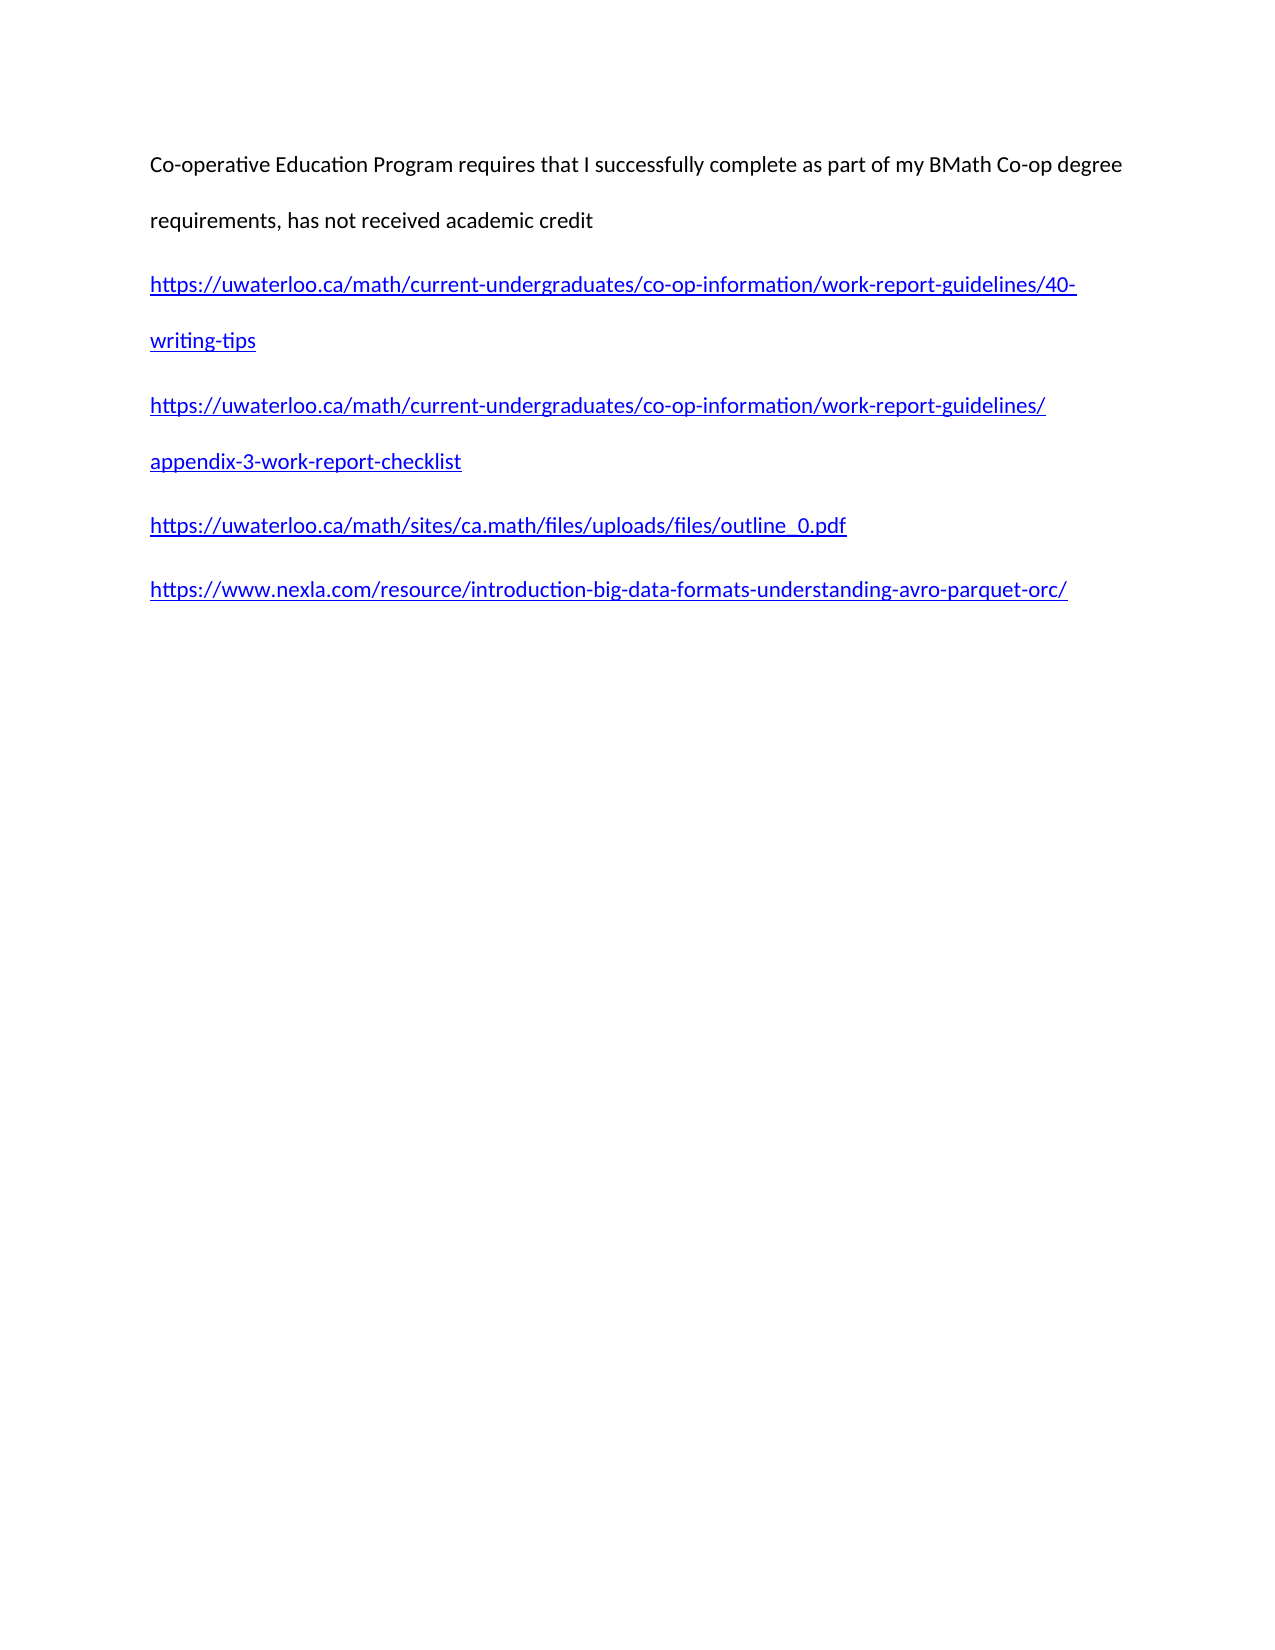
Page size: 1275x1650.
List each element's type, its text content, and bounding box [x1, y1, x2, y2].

text https://uwaterloo.ca/math/current-undergraduates/co-op-information/work-report-guidelines/appendix-3-work-report-checklist [150, 391, 1125, 475]
text https://www.nexla.com/resource/introduction-big-data-formats-understanding-avro-parquet-orc/ [150, 576, 1125, 604]
text https://uwaterloo.ca/math/current-undergraduates/co-op-information/work-report-guidelines/40-writing-tips [150, 270, 1125, 354]
text Co-operative Education Program requires that I successfully complete as part of my BMath Co-op degree requirements, has not received academic credit [150, 150, 1125, 234]
text https://uwaterloo.ca/math/sites/ca.math/files/uploads/files/outline_0.pdf [150, 511, 1125, 539]
